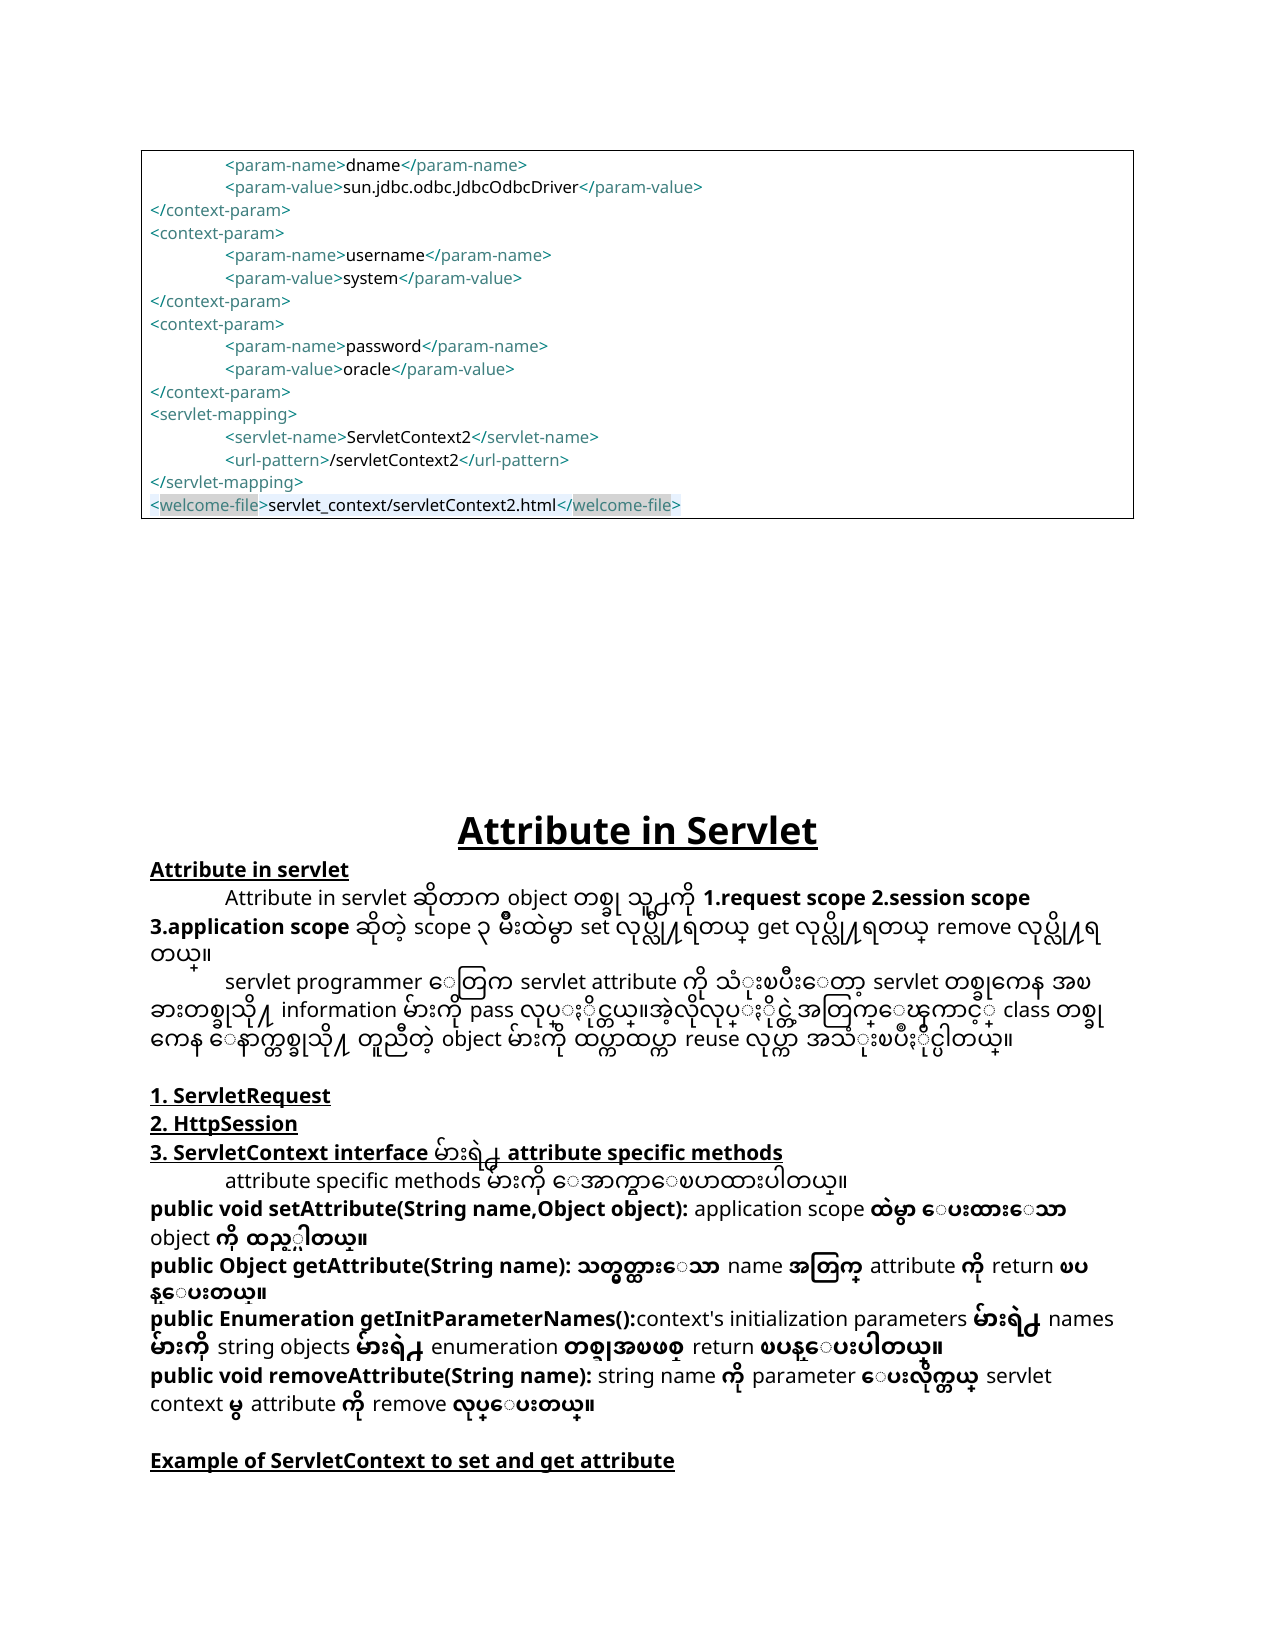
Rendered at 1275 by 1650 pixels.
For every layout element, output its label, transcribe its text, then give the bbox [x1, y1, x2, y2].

text Attribute in servlet [150, 855, 1125, 883]
text public void removeAttribute(String name): string name ကို parameter ေပးလိုက္တယ္ servlet context မွ attribute ကို remove လုပ္ေပးတယ္။ [452, 1361, 1125, 1418]
text attribute specific methods မ်ားကို ေအာက္မွာေၿပာထားပါတယ္။ [150, 1166, 1125, 1194]
text <context-param> [150, 221, 1125, 244]
text 1. ServletRequest [150, 1081, 1125, 1109]
text <servlet-name>ServletContext2</servlet-name> [150, 426, 1125, 448]
text <param-value>oracle</param-value> [150, 357, 1125, 380]
text 3. ServletContext interface မ်ားရဲ႕ attribute specific methods [150, 1138, 1125, 1166]
text <context-param> [150, 312, 1125, 335]
text </context-param> [150, 380, 1125, 403]
text public Enumeration getInitParameterNames():context's initialization parameters မ်ားရဲ႕ names မ်ားကို string objects မ်ားရဲ႕ enumeration တစ္ခုအၿဖစ္ return ၿပန္ေပးပါတယ္။ [150, 1304, 1125, 1361]
text </context-param> [150, 289, 1125, 312]
text Attribute in servlet ဆိုတာက object တစ္ခု သူ႕ကို 1.request scope 2.session scope 3.application scope ဆိုတဲ့ scope ၃ မ်ိဳးထဲမွာ set လုပ္လို႔ရတယ္ get လုပ္လို႔ရတယ္ remove လုပ္လို႔ရတယ္။ [150, 883, 1125, 967]
text <param-value>sun.jdbc.odbc.JdbcOdbcDriver</param-value> [150, 176, 1125, 198]
text <welcome-file>servlet_context/servletContext2.html</welcome-file> [142, 491, 1133, 518]
text servlet programmer ေတြက servlet attribute ကို သံုးၿပီးေတာ့ servlet တစ္ခုကေန အၿခားတစ္ခုသို႔ information မ်ားကို pass လုပ္ႏိုင္တယ္။အဲ့လိုလုပ္ႏိုင္တဲ့အတြက္ေၾကာင့္ class တစ္ခုကေန ေနာက္တစ္ခုသို႔ တူညီတဲ့ object မ်ားကို ထပ္ကာထပ္ကာ reuse လုပ္ကာ အသံုးၿပဳႏိုင္ပါတယ္။ [150, 967, 1125, 1052]
text <url-pattern>/servletContext2</url-pattern> [150, 448, 1125, 471]
text public void setAttribute(String name,Object object): application scope ထဲမွာ ေပးထားေသာ object ကို ထည့္ပါတယ္။ [216, 1194, 1125, 1251]
text <param-name>dname</param-name> [142, 151, 1133, 176]
text </context-param> [150, 198, 1125, 221]
text 2. HttpSession [150, 1109, 1125, 1138]
text public Object getAttribute(String name): သတ္မွတ္ထားေသာ name အတြက္ attribute ကို return ၿပန္ေပးတယ္။ [267, 1251, 1125, 1304]
text </servlet-mapping> [150, 471, 1125, 491]
text Attribute in Servlet [150, 804, 1125, 855]
text <param-name>password</param-name> [150, 335, 1125, 357]
text <param-name>username</param-name> [150, 244, 1125, 267]
text <param-value>system</param-value> [150, 267, 1125, 289]
text Example of ServletContext to set and get attribute [150, 1446, 1125, 1475]
text <servlet-mapping> [150, 403, 1125, 426]
